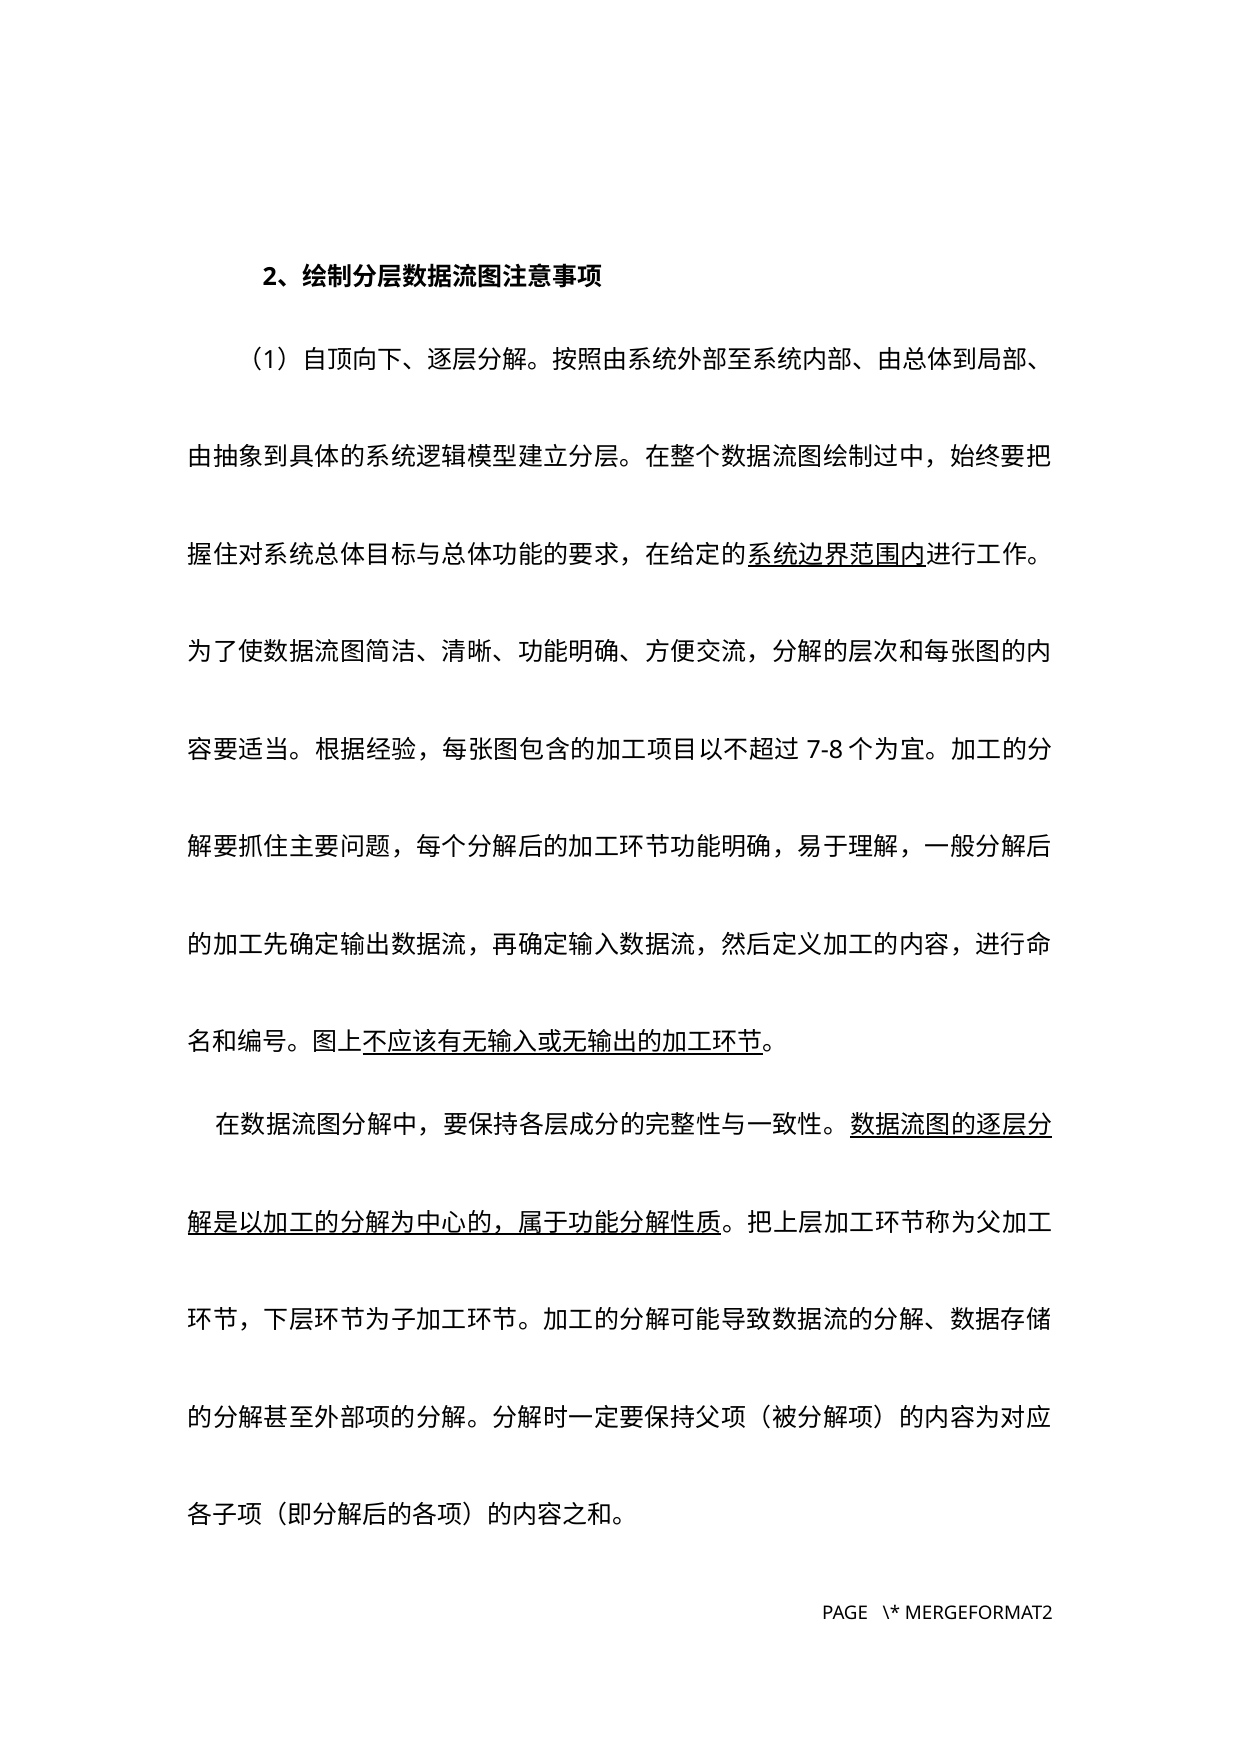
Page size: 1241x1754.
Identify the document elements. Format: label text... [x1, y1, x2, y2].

text 在数据流图分解中，要保持各层成分的完整性与一致性。数据流图的逐层分解是以加工的分解为中心的，属于功能分解性质。把上层加工环节称为父加工环节，下层环节为子加工环节。加工的分解可能导致数据流的分解、数据存储的分解甚至外部项的分解。分解时一定要保持父项（被分解项）的内容为对应各子项（即分解后的各项）的内容之和。 [187, 1091, 1053, 1546]
text 2、绘制分层数据流图注意事项 [187, 242, 1053, 307]
text （1）自顶向下、逐层分解。按照由系统外部至系统内部、由总体到局部、由抽象到具体的系统逻辑模型建立分层。在整个数据流图绘制过中，始终要把握住对系统总体目标与总体功能的要求，在给定的系统边界范围内进行工作。为了使数据流图简洁、清晰、功能明确、方便交流，分解的层次和每张图的内容要适当。根据经验，每张图包含的加工项目以不超过7-8个为宜。加工的分解要抓住主要问题，每个分解后的加工环节功能明确，易于理解，一般分解后的加工先确定输出数据流，再确定输入数据流，然后定义加工的内容，进行命名和编号。图上不应该有无输入或无输出的加工环节。 [187, 325, 1053, 1072]
